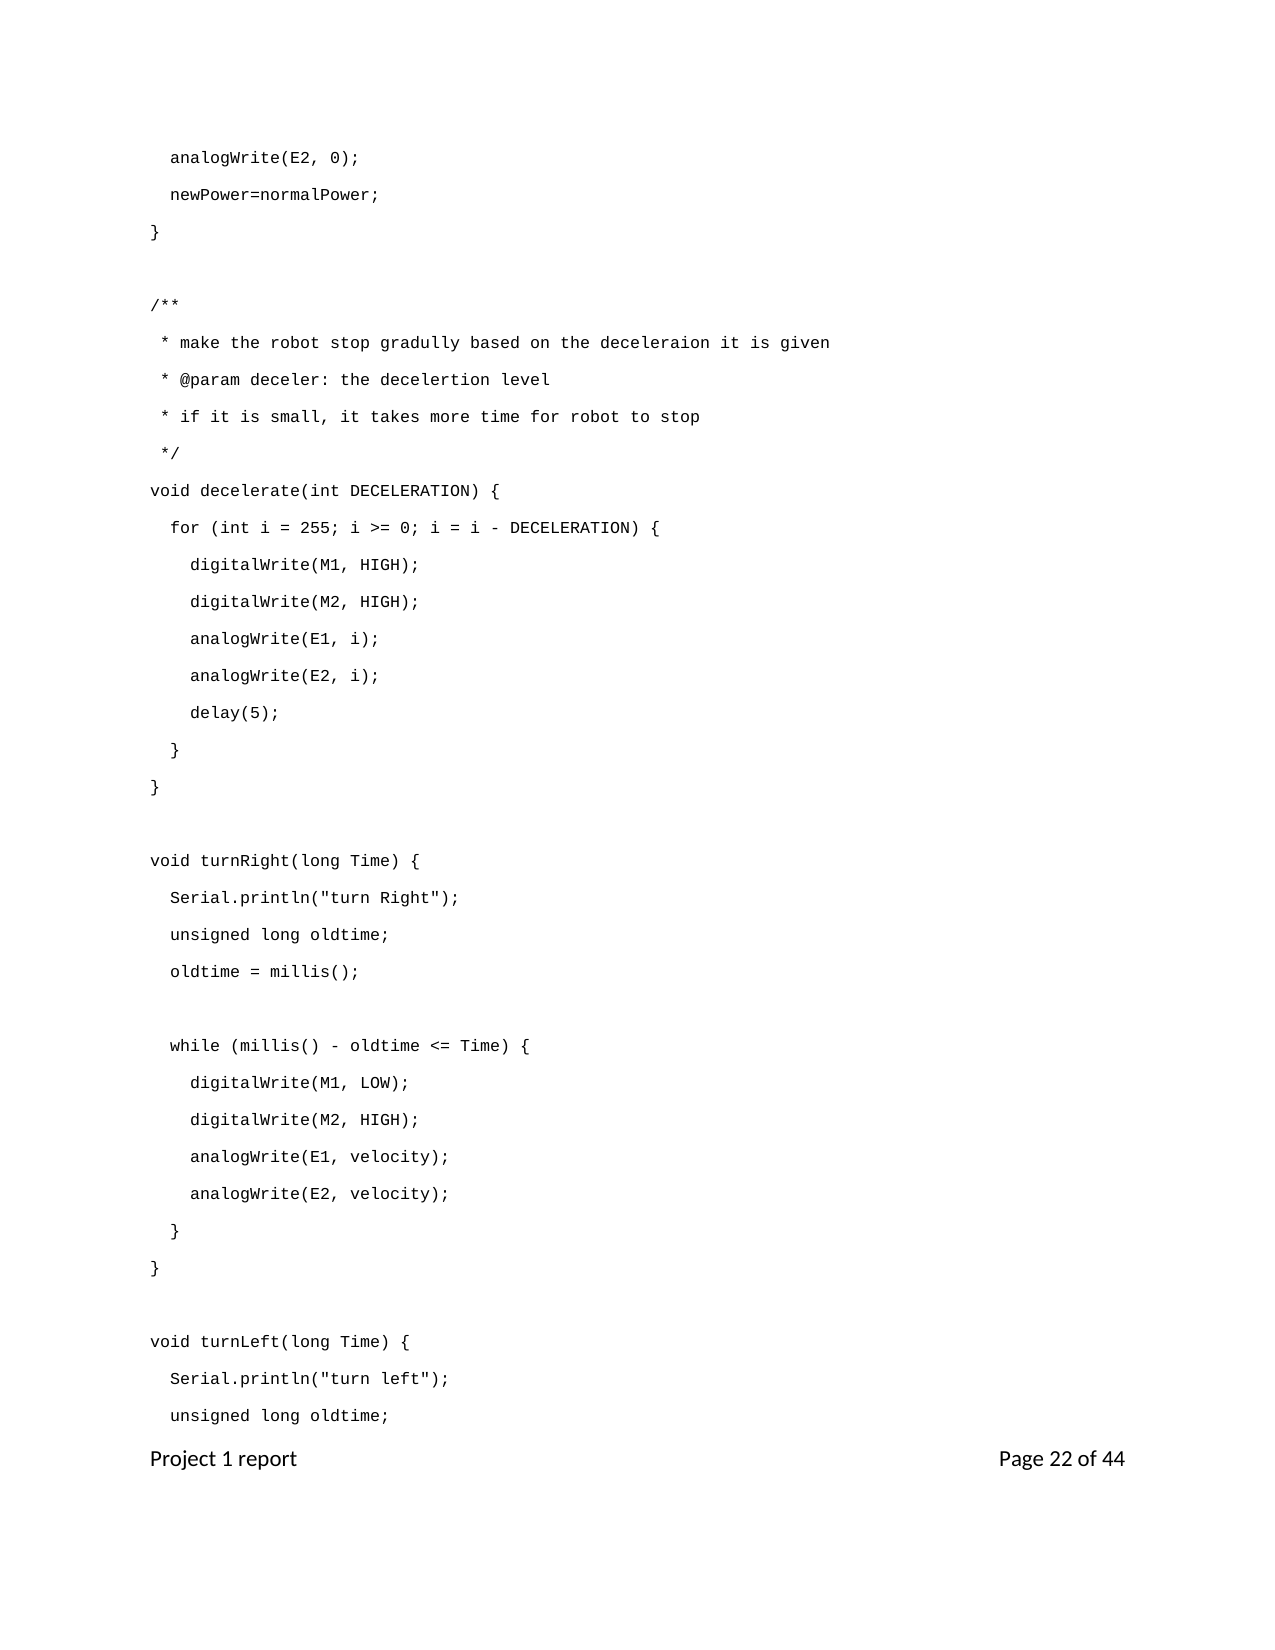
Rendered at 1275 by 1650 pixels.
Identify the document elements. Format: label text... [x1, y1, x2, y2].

text analogWrite(E1, velocity); [150, 1148, 1125, 1167]
text for (int i = 255; i >= 0; i = i - DECELERATION) { [150, 520, 1125, 539]
text unsigned long oldtime; [150, 927, 1125, 945]
text analogWrite(E2, 0); [150, 150, 1125, 169]
text newPower=normalPower; [150, 187, 1125, 206]
text */ [150, 446, 1125, 465]
text void turnLeft(long Time) { [150, 1333, 1125, 1352]
text } [150, 742, 1125, 761]
text analogWrite(E2, i); [150, 668, 1125, 687]
text void turnRight(long Time) { [150, 853, 1125, 871]
text while (millis() - oldtime <= Time) { [150, 1037, 1125, 1056]
text digitalWrite(M2, HIGH); [150, 594, 1125, 613]
text /** [150, 298, 1125, 317]
text digitalWrite(M1, HIGH); [150, 557, 1125, 576]
text void decelerate(int DECELERATION) { [150, 483, 1125, 502]
text } [150, 779, 1125, 797]
text } [150, 1259, 1125, 1278]
text } [150, 224, 1125, 243]
text * make the robot stop gradully based on the deceleraion it is given [150, 335, 1125, 354]
text delay(5); [150, 705, 1125, 723]
text analogWrite(E2, velocity); [150, 1185, 1125, 1204]
text Serial.println("turn left"); [150, 1370, 1125, 1389]
text analogWrite(E1, i); [150, 631, 1125, 649]
text } [150, 1222, 1125, 1241]
text digitalWrite(M2, HIGH); [150, 1111, 1125, 1130]
text * @param deceler: the decelertion level [150, 372, 1125, 391]
text oldtime = millis(); [150, 963, 1125, 982]
text digitalWrite(M1, LOW); [150, 1074, 1125, 1093]
text Serial.println("turn Right"); [150, 889, 1125, 908]
text * if it is small, it takes more time for robot to stop [150, 409, 1125, 428]
text unsigned long oldtime; [150, 1407, 1125, 1426]
